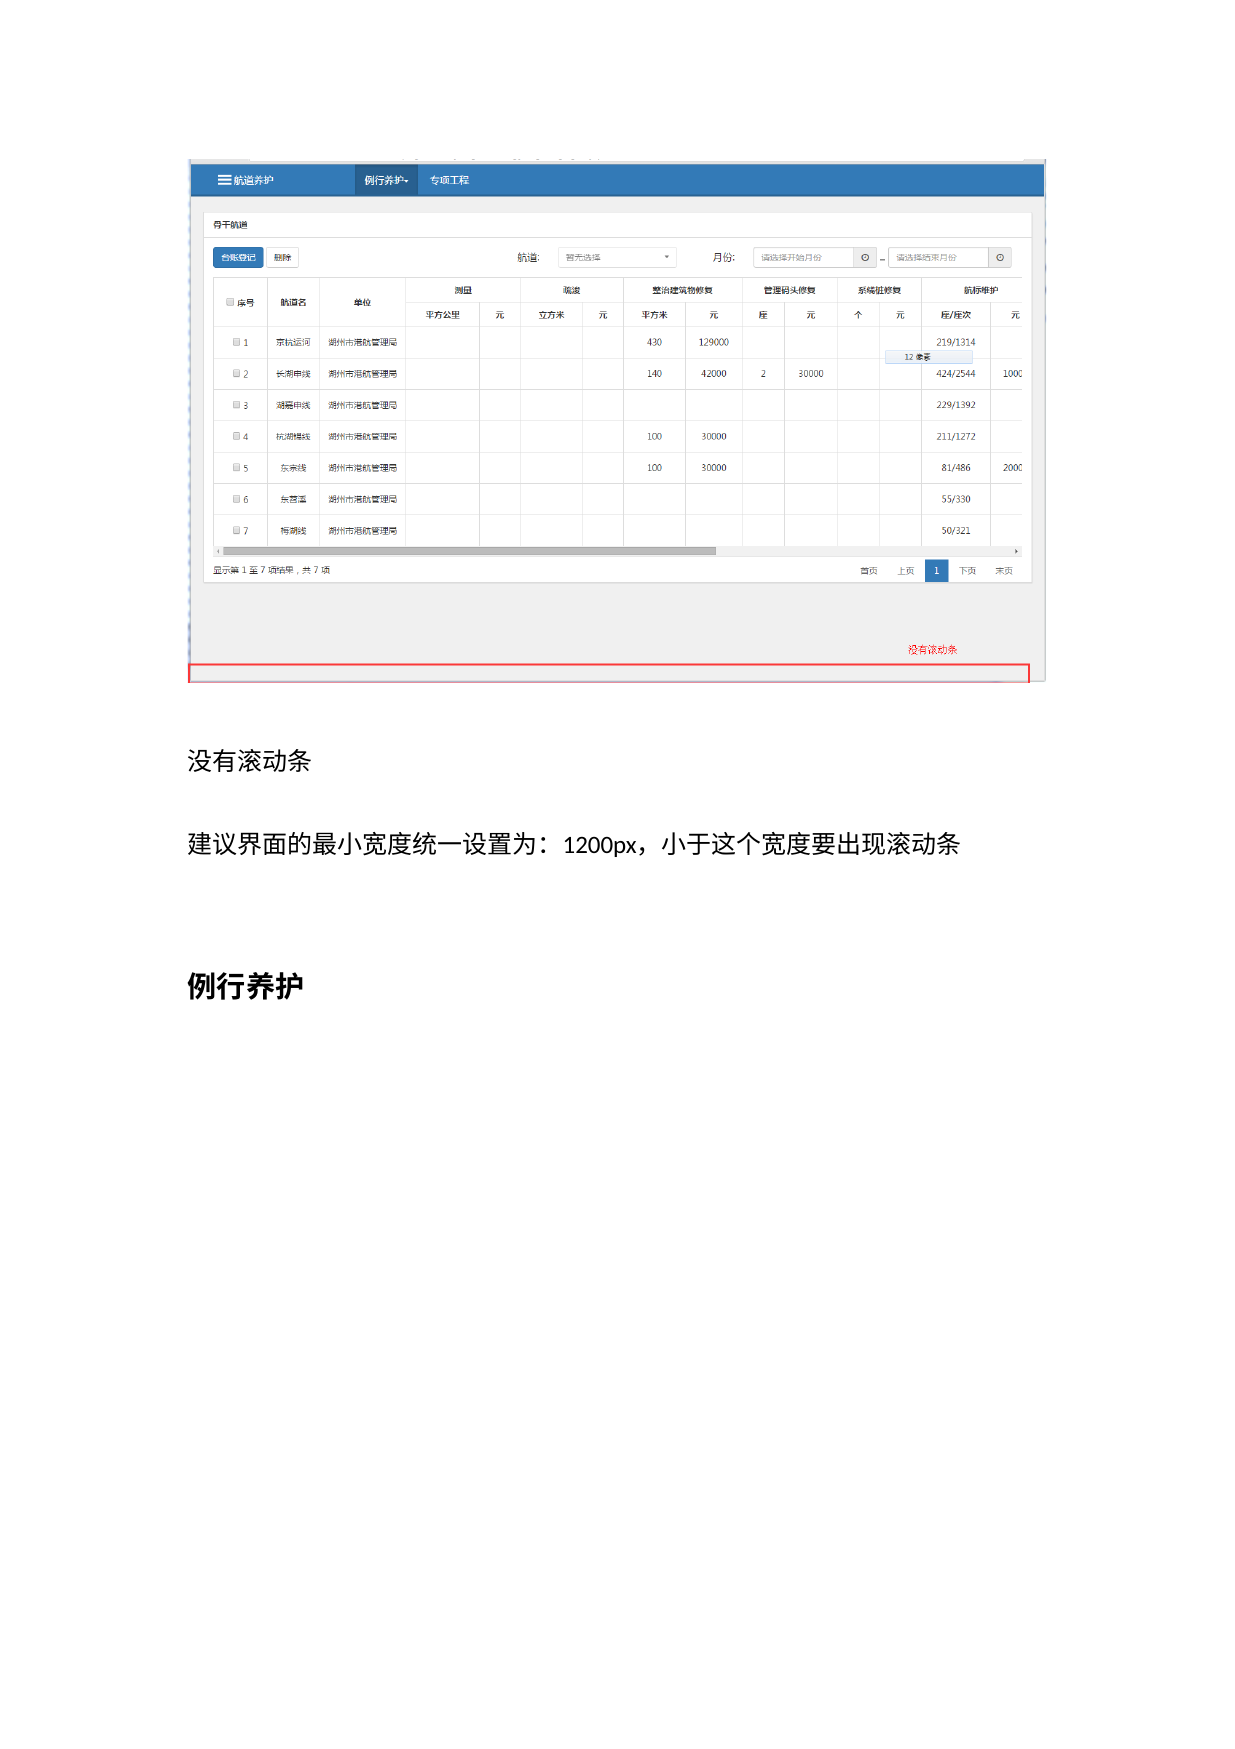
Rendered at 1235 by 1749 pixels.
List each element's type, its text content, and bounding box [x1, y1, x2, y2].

picture [187, 159, 1047, 683]
text 建议界面的最小宽度统一设置为：1200px，小于这个宽度要出现滚动条 [187, 810, 1047, 875]
text 没有滚动条 [187, 727, 1047, 792]
subtitle 例行养护 [187, 953, 1047, 1018]
